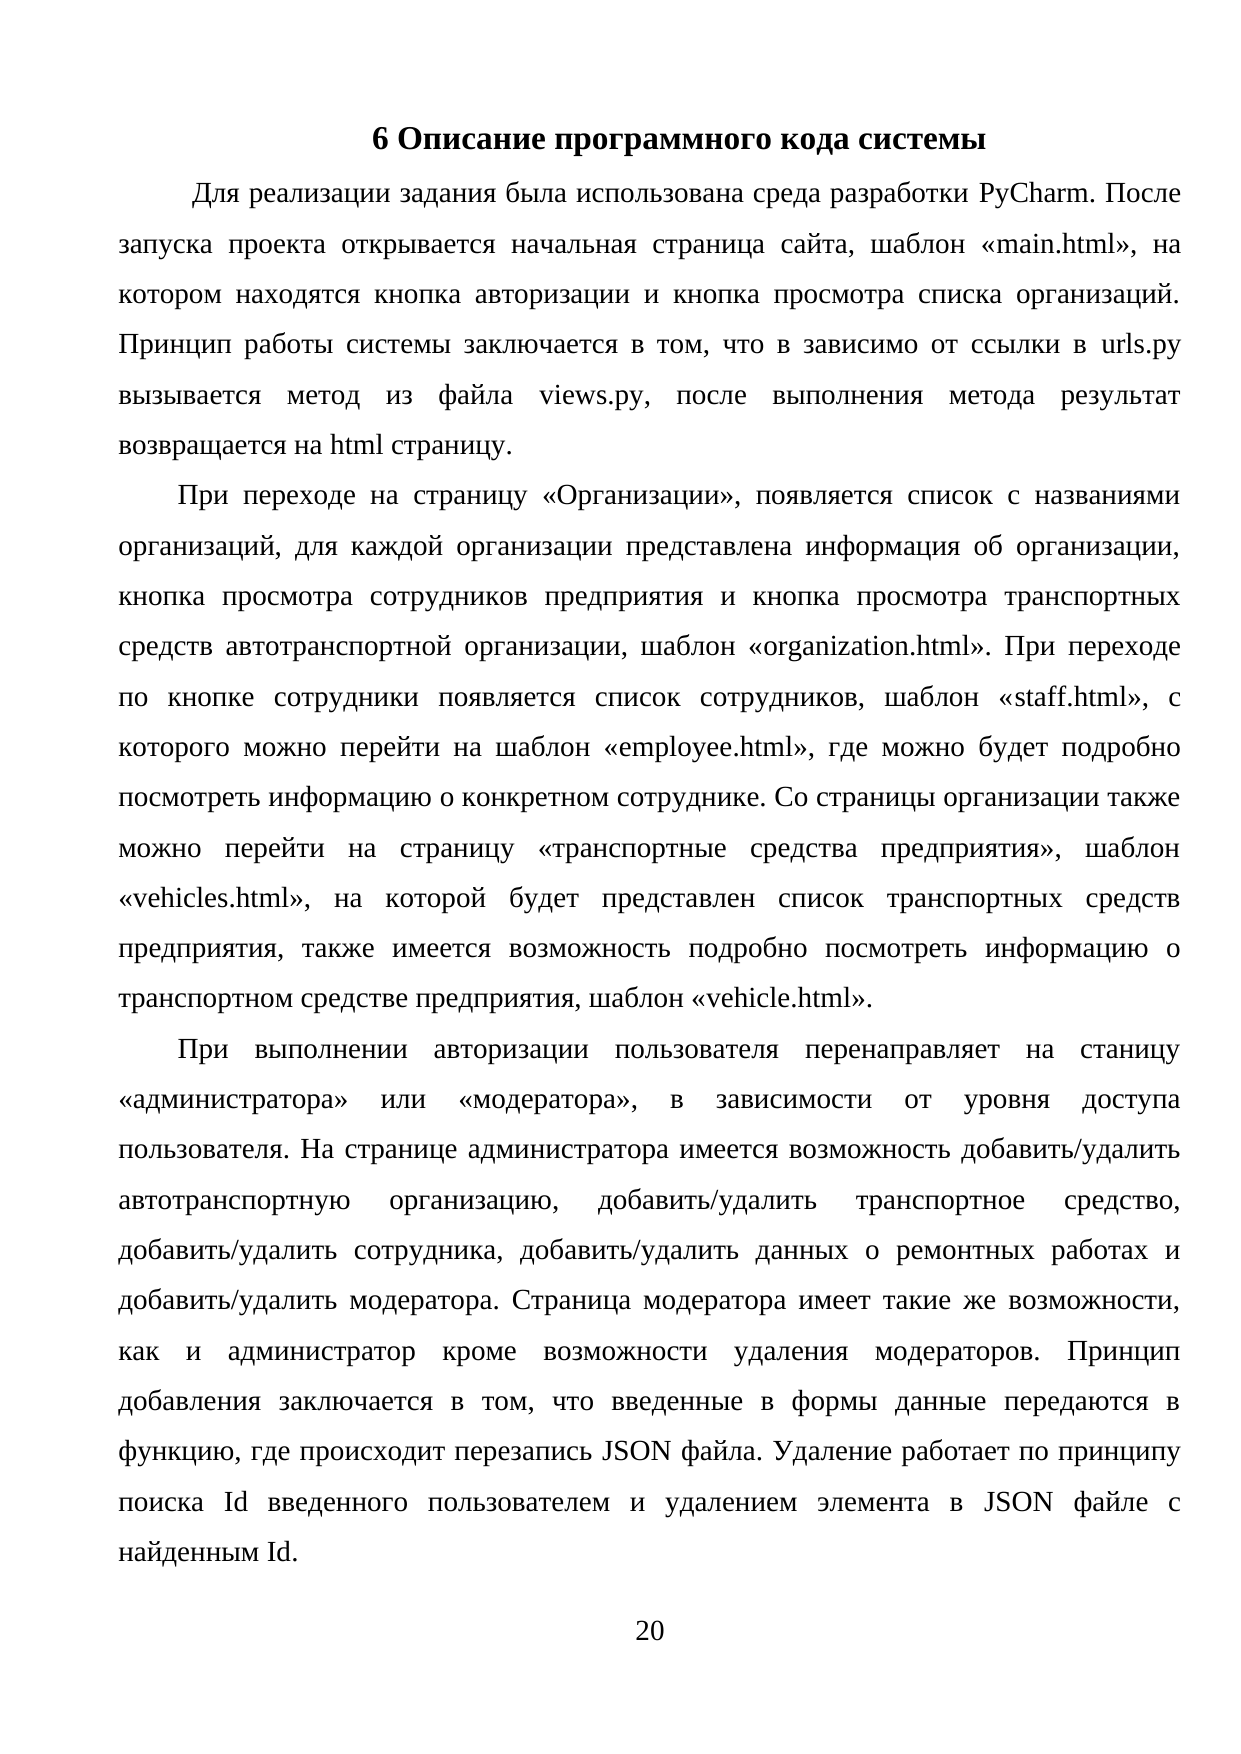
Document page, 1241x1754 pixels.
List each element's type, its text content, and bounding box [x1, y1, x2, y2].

text При переходе на страницу «Организации», появляется список с названиями организаций, для каждой организации представлена информация об организации, кнопка просмотра сотрудников предприятия и кнопка просмотра транспортных средств автотранспортной организации, шаблон «organization.html». При переходе по кнопке сотрудники появляется список сотрудников, шаблон «staff.html», с которого можно перейти на шаблон «employee.html», где можно будет подробно посмотреть информацию о конкретном сотруднике. Со страницы организации также можно перейти на страницу «транспортные средства предприятия», шаблон «vehicles.html», на которой будет представлен список транспортных средств предприятия, также имеется возможность подробно посмотреть информацию о транспортном средстве предприятия, шаблон «vehicle.html». [118, 477, 1181, 1014]
text При выполнении авторизации пользователя перенаправляет на станицу «администратора» или «модератора», в зависимости от уровня доступа пользователя. На странице администратора имеется возможность добавить/удалить автотранспортную организацию, добавить/удалить транспортное средство, добавить/удалить сотрудника, добавить/удалить данных о ремонтных работах и добавить/удалить модератора. Страница модератора имеет такие же возможности, как и администратор кроме возможности удаления модераторов. Принцип добавления заключается в том, что введенные в формы данные передаются в функцию, где происходит перезапись JSON файла. Удаление работает по принципу поиска Id введенного пользователем и удалением элемента в JSON файле с найденным Id. [118, 1031, 1181, 1568]
text Для реализации задания была использована среда разработки PyCharm. После запуска проекта открывается начальная страница сайта, шаблон «main.html», на котором находятся кнопка авторизации и кнопка просмотра списка организаций. Принцип работы системы заключается в том, что в зависимо от ссылки в urls.py вызывается метод из файла views.py, после выполнения метода результат возвращается на html страницу. [118, 176, 1181, 461]
text 6 Описание программного кода системы [118, 118, 1181, 156]
